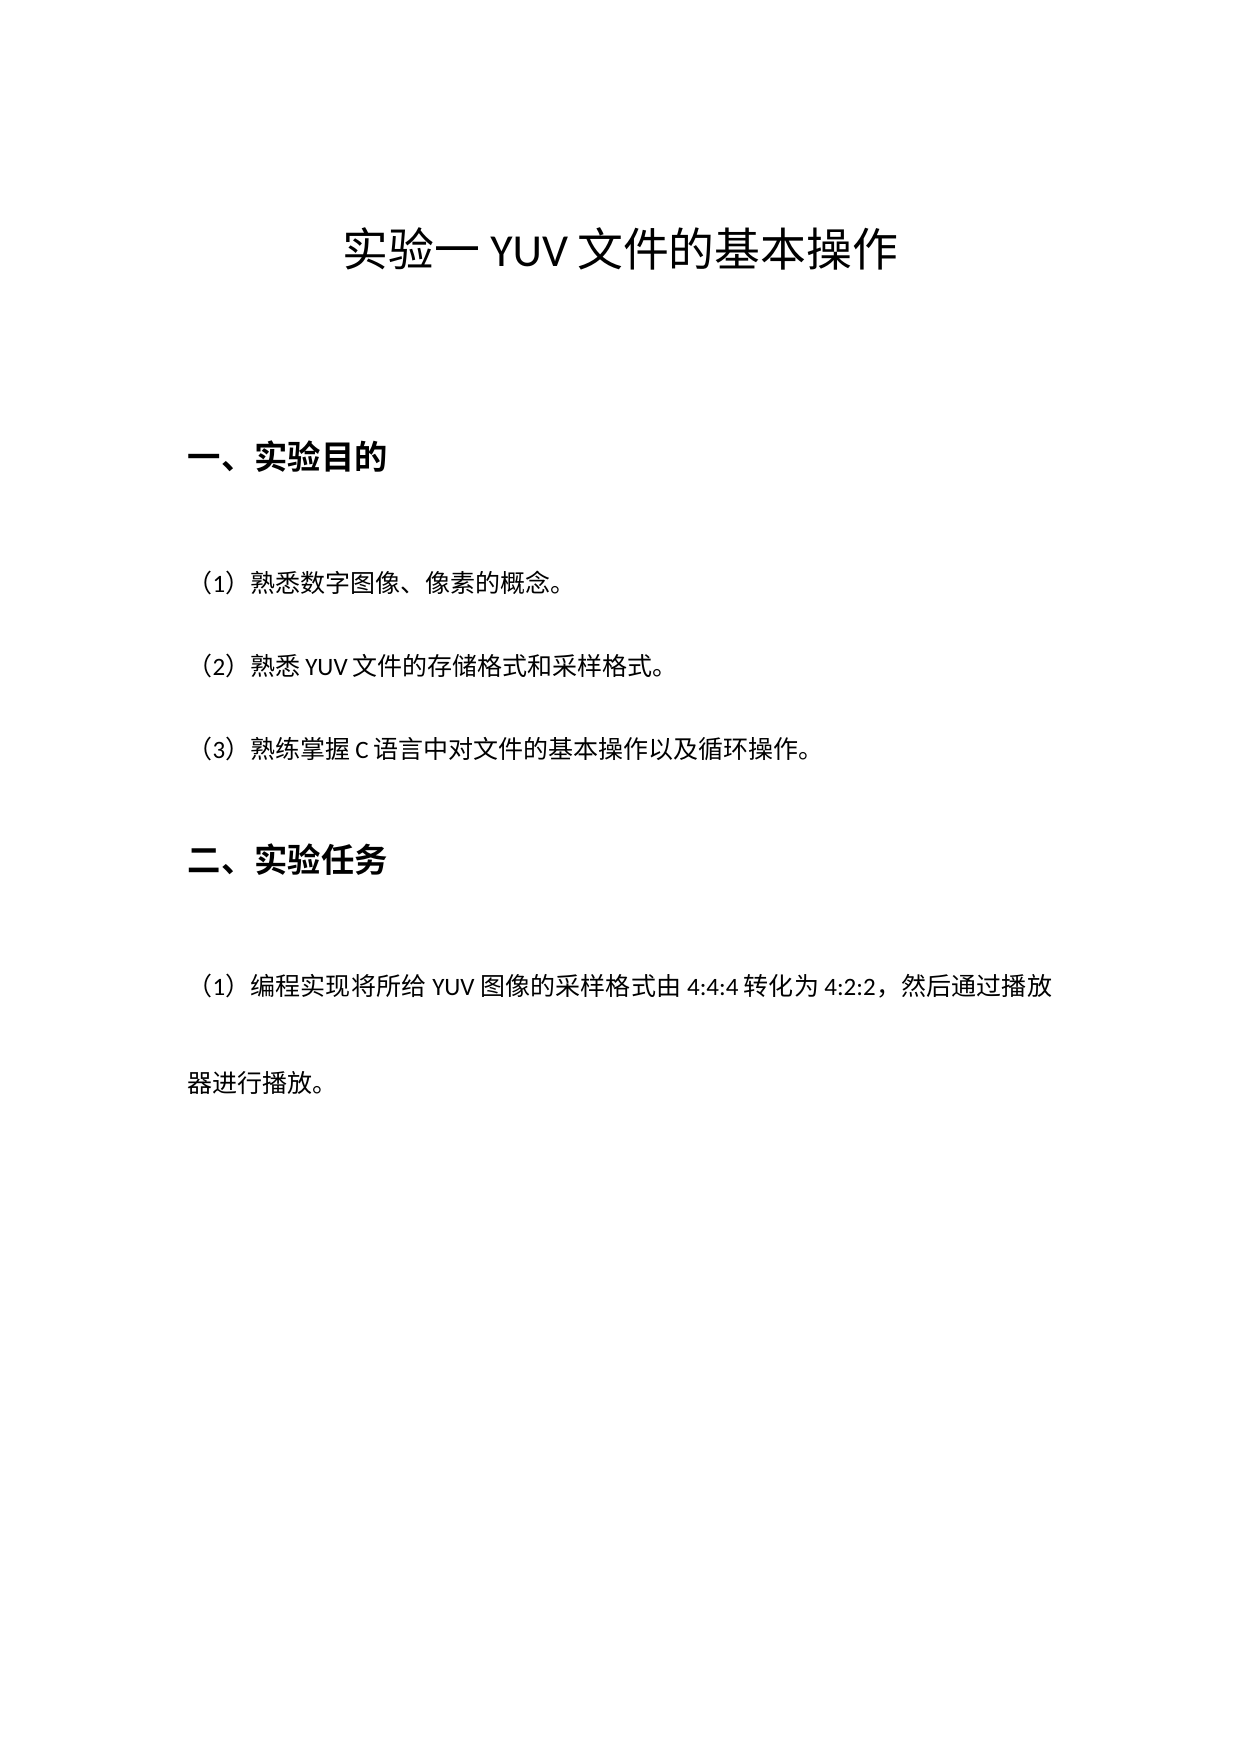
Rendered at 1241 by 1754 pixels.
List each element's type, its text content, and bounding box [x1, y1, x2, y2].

subtitle 实验一 YUV文件的基本操作 [187, 197, 1053, 295]
subtitle 实验任务 [187, 825, 1053, 890]
subtitle 实验目的 [187, 422, 1053, 487]
list 熟悉YUV文件的存储格式和采样格式。 [187, 632, 1053, 697]
list 熟悉数字图像、像素的概念。 [187, 549, 1053, 614]
list 熟练掌握C语言中对文件的基本操作以及循环操作。 [187, 715, 1053, 780]
list 编程实现将所给YUV图像的采样格式由4:4:4转化为4:2:2，然后通过播放器进行播放。 [187, 952, 1053, 1114]
